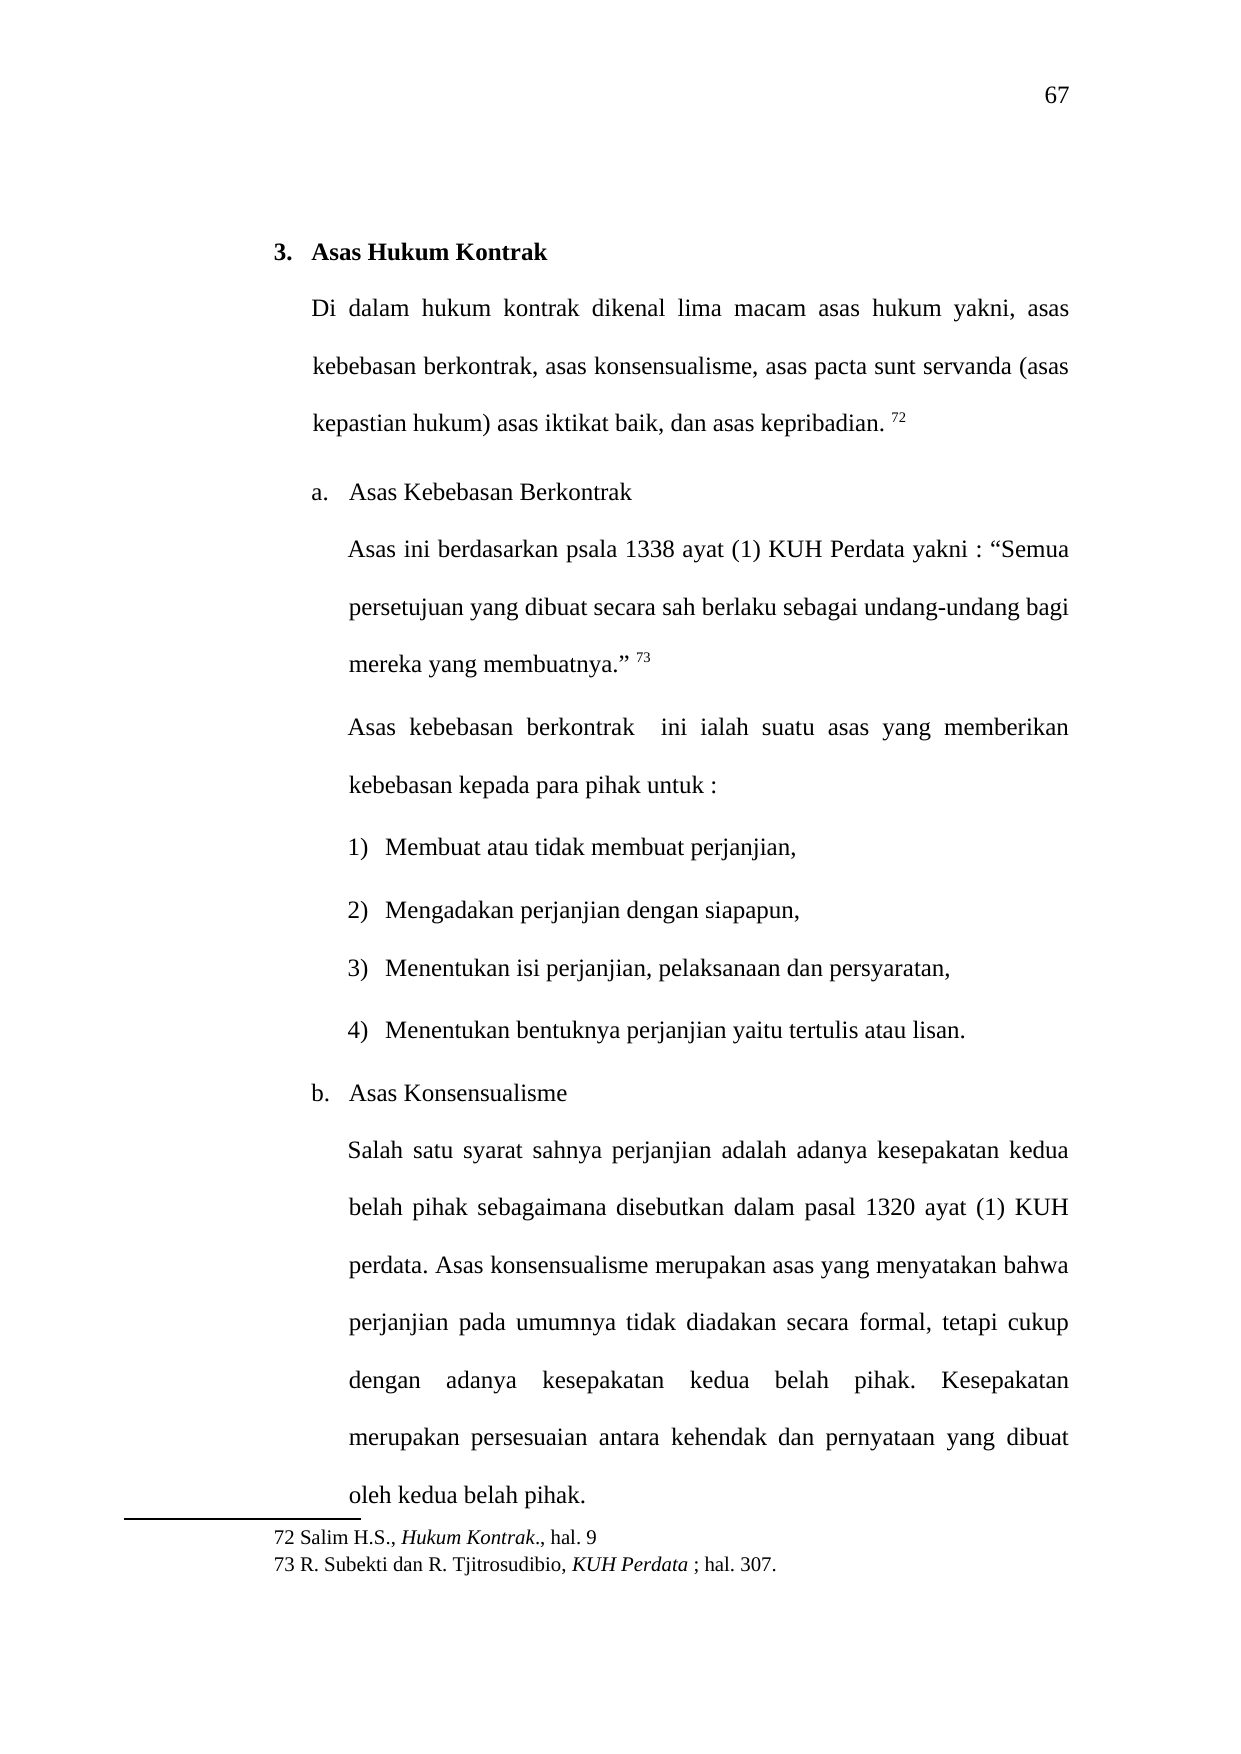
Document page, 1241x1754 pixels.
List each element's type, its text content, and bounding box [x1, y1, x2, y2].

list Asas Konsensualisme [311, 1078, 1069, 1106]
list Menentukan isi perjanjian, pelaksanaan dan persyaratan, [347, 953, 1069, 981]
list Membuat atau tidak membuat perjanjian, [347, 832, 1069, 861]
text Salah satu syarat sahnya perjanjian adalah adanya kesepakatan kedua belah pihak sebagaimana disebutkan dalam pasal 1320 ayat (1) KUH perdata. Asas konsensualisme merupakan asas yang menyatakan bahwa perjanjian pada umumnya tidak diadakan secara formal, tetapi cukup dengan adanya kesepakatan kedua belah pihak. Kesepakatan merupakan persesuaian antara kehendak dan pernyataan yang dibuat oleh kedua belah pihak. [347, 1135, 1069, 1509]
subtitle 3. Asas Hukum Kontrak [274, 237, 1069, 266]
text Asas ini berdasarkan psala 1338 ayat (1) KUH Perdata yakni : “Semua persetujuan yang dibuat secara sah berlaku sebagai undang-undang bagi mereka yang membuatnya.” [347, 534, 1069, 678]
list Asas Kebebasan Berkontrak [311, 477, 1069, 506]
text Asas kebebasan berkontrak ini ialah suatu asas yang memberikan kebebasan kepada para pihak untuk : [347, 712, 1069, 799]
list Menentukan bentuknya perjanjian yaitu tertulis atau lisan. [347, 1015, 1069, 1044]
list Mengadakan perjanjian dengan siapapun, [347, 895, 1069, 923]
text Di dalam hukum kontrak dikenal lima macam asas hukum yakni, asas kebebasan berkontrak, asas konsensualisme, asas pacta sunt servanda (asas kepastian hukum) asas iktikat baik, dan asas kepribadian. [311, 293, 1069, 437]
